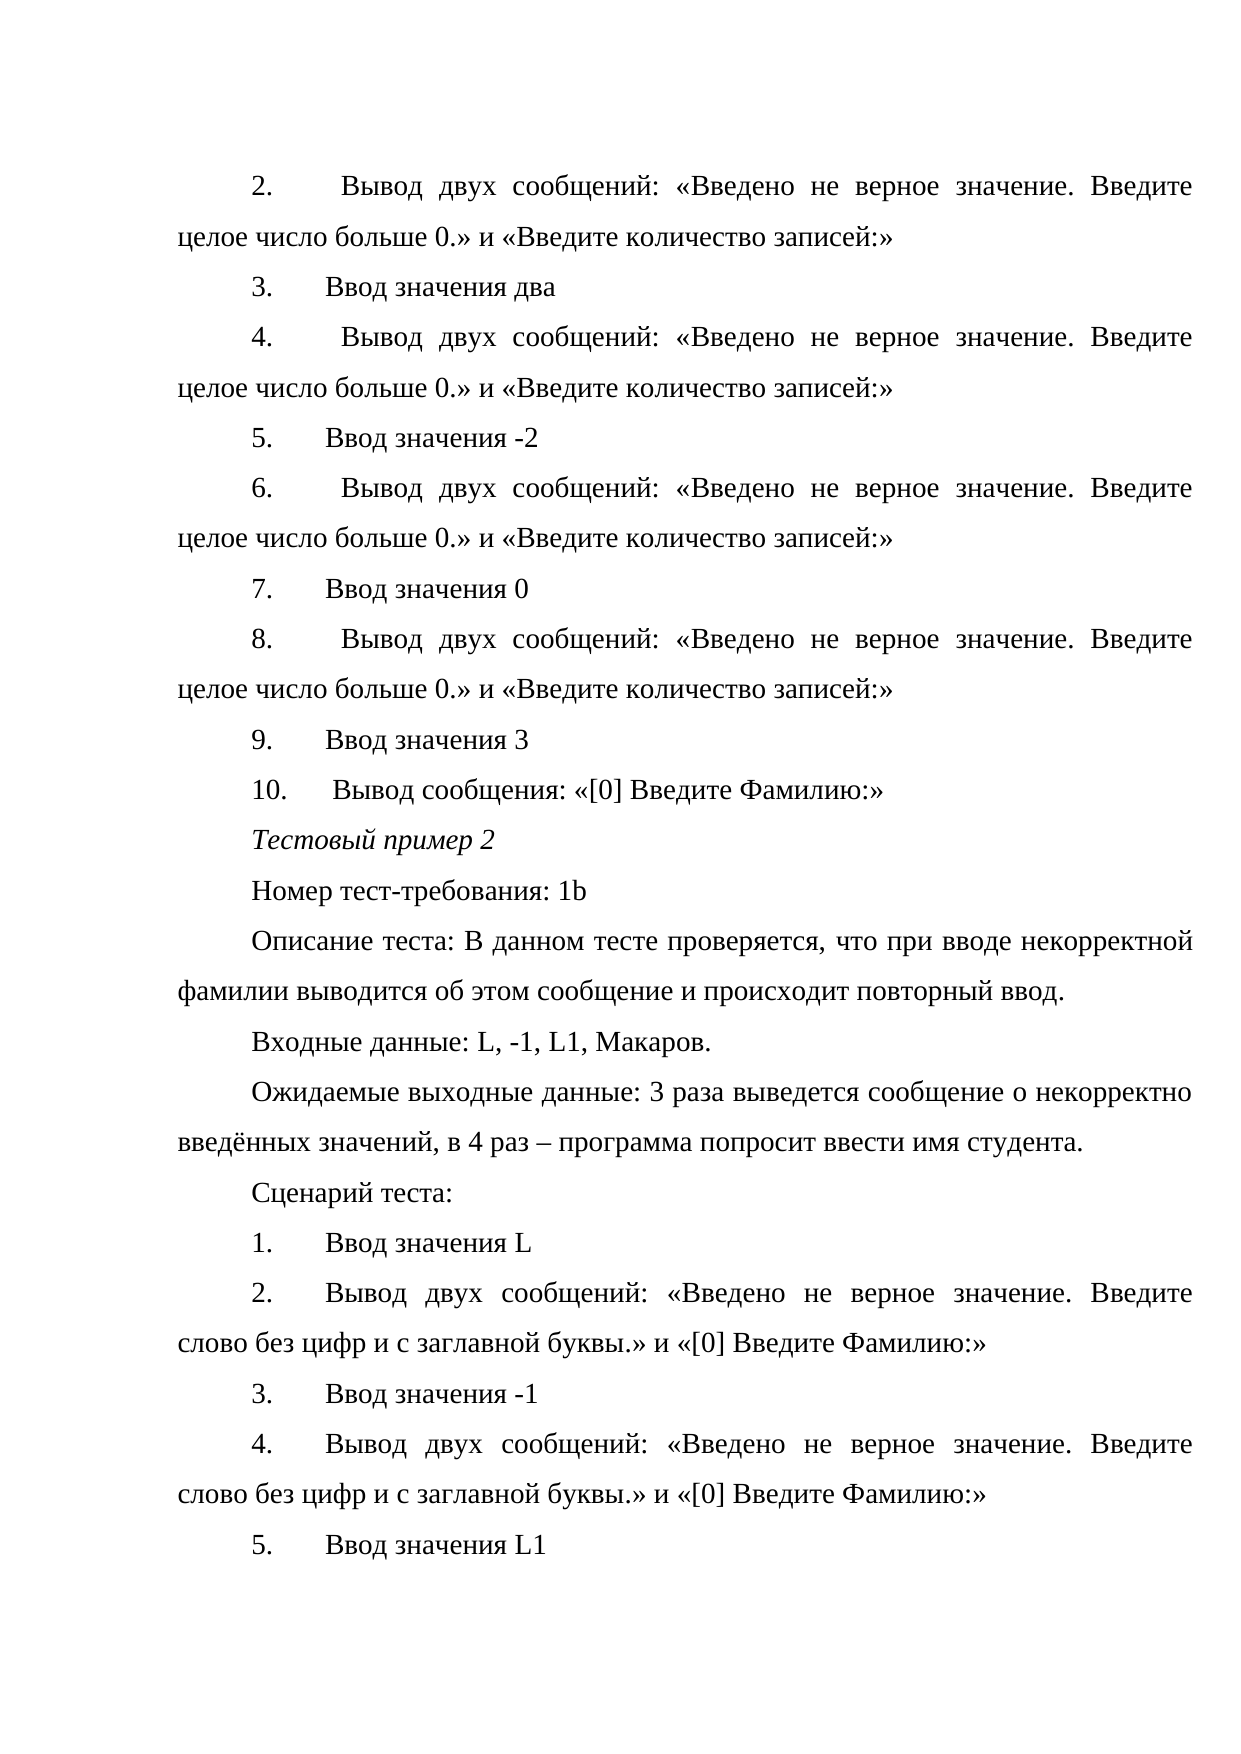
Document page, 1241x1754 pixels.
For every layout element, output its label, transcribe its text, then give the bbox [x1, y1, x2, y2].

text Сценарий теста: [177, 1175, 1193, 1208]
list Вывод двух сообщений: «Введено не верное значение. Введите целое число больше 0.» и «Введите количество записей:» [177, 319, 1193, 403]
text Входные данные: L, -1, L1, Макаров. [177, 1024, 1193, 1057]
list Ввод значения -2 [177, 420, 1193, 453]
list Ввод значения 3 [177, 722, 1193, 755]
list Ввод значения L [177, 1225, 1193, 1258]
list Вывод сообщения: «[0] Введите Фамилию:» [177, 772, 1193, 806]
list Вывод двух сообщений: «Введено не верное значение. Введите слово без цифр и с заглавной буквы.» и «[0] Введите Фамилию:» [177, 1275, 1193, 1359]
list Ввод значения 0 [177, 571, 1193, 604]
text Ожидаемые выходные данные: 3 раза выведется сообщение о некорректно введённых значений, в 4 раз – программа попросит ввести имя студента. [177, 1074, 1193, 1158]
text Описание теста: В данном тесте проверяется, что при вводе некорректной фамилии выводится об этом сообщение и происходит повторный ввод. [177, 923, 1193, 1007]
text Номер тест-требования: 1b [177, 873, 1193, 906]
text Тестовый пример 2 [177, 822, 1193, 856]
list Вывод двух сообщений: «Введено не верное значение. Введите целое число больше 0.» и «Введите количество записей:» [177, 470, 1193, 554]
list Вывод двух сообщений: «Введено не верное значение. Введите целое число больше 0.» и «Введите количество записей:» [177, 168, 1193, 252]
list Ввод значения два [177, 269, 1193, 303]
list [177, 1426, 1193, 1510]
list Ввод значения -1 [177, 1376, 1193, 1409]
list Ввод значения L1 [177, 1527, 1193, 1560]
list Вывод двух сообщений: «Введено не верное значение. Введите целое число больше 0.» и «Введите количество записей:» [177, 621, 1193, 705]
